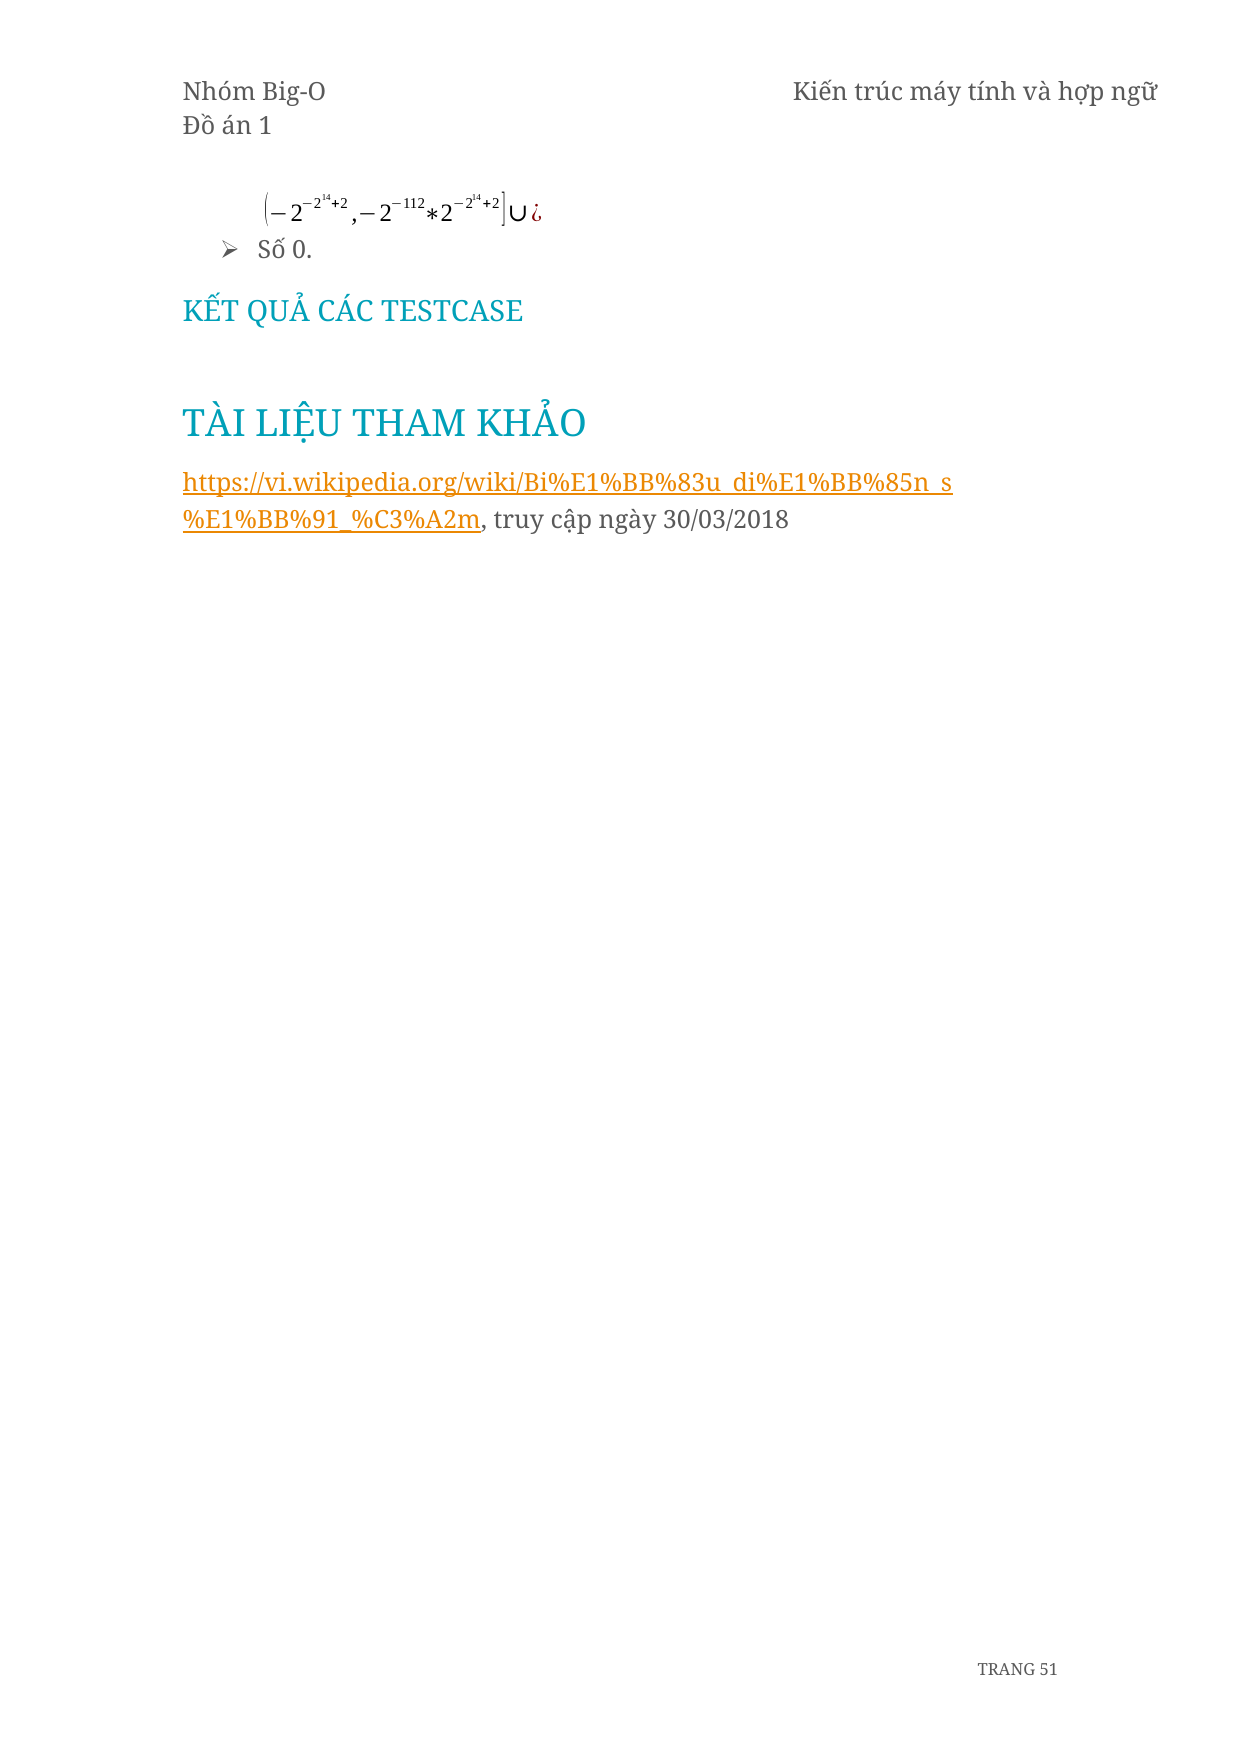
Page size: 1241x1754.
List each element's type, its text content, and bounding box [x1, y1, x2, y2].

text TÀI LIỆU THAM KHẢO [182, 396, 1058, 447]
list Số 0. [220, 232, 1058, 266]
text https://vi.wikipedia.org/wiki/Bi%E1%BB%83u_di%E1%BB%85n_s%E1%BB%91_%C3%A2m, truy cập ngày 30/03/2018 [182, 464, 1058, 536]
text KẾT QUẢ CÁC TESTCASE [182, 290, 1058, 329]
